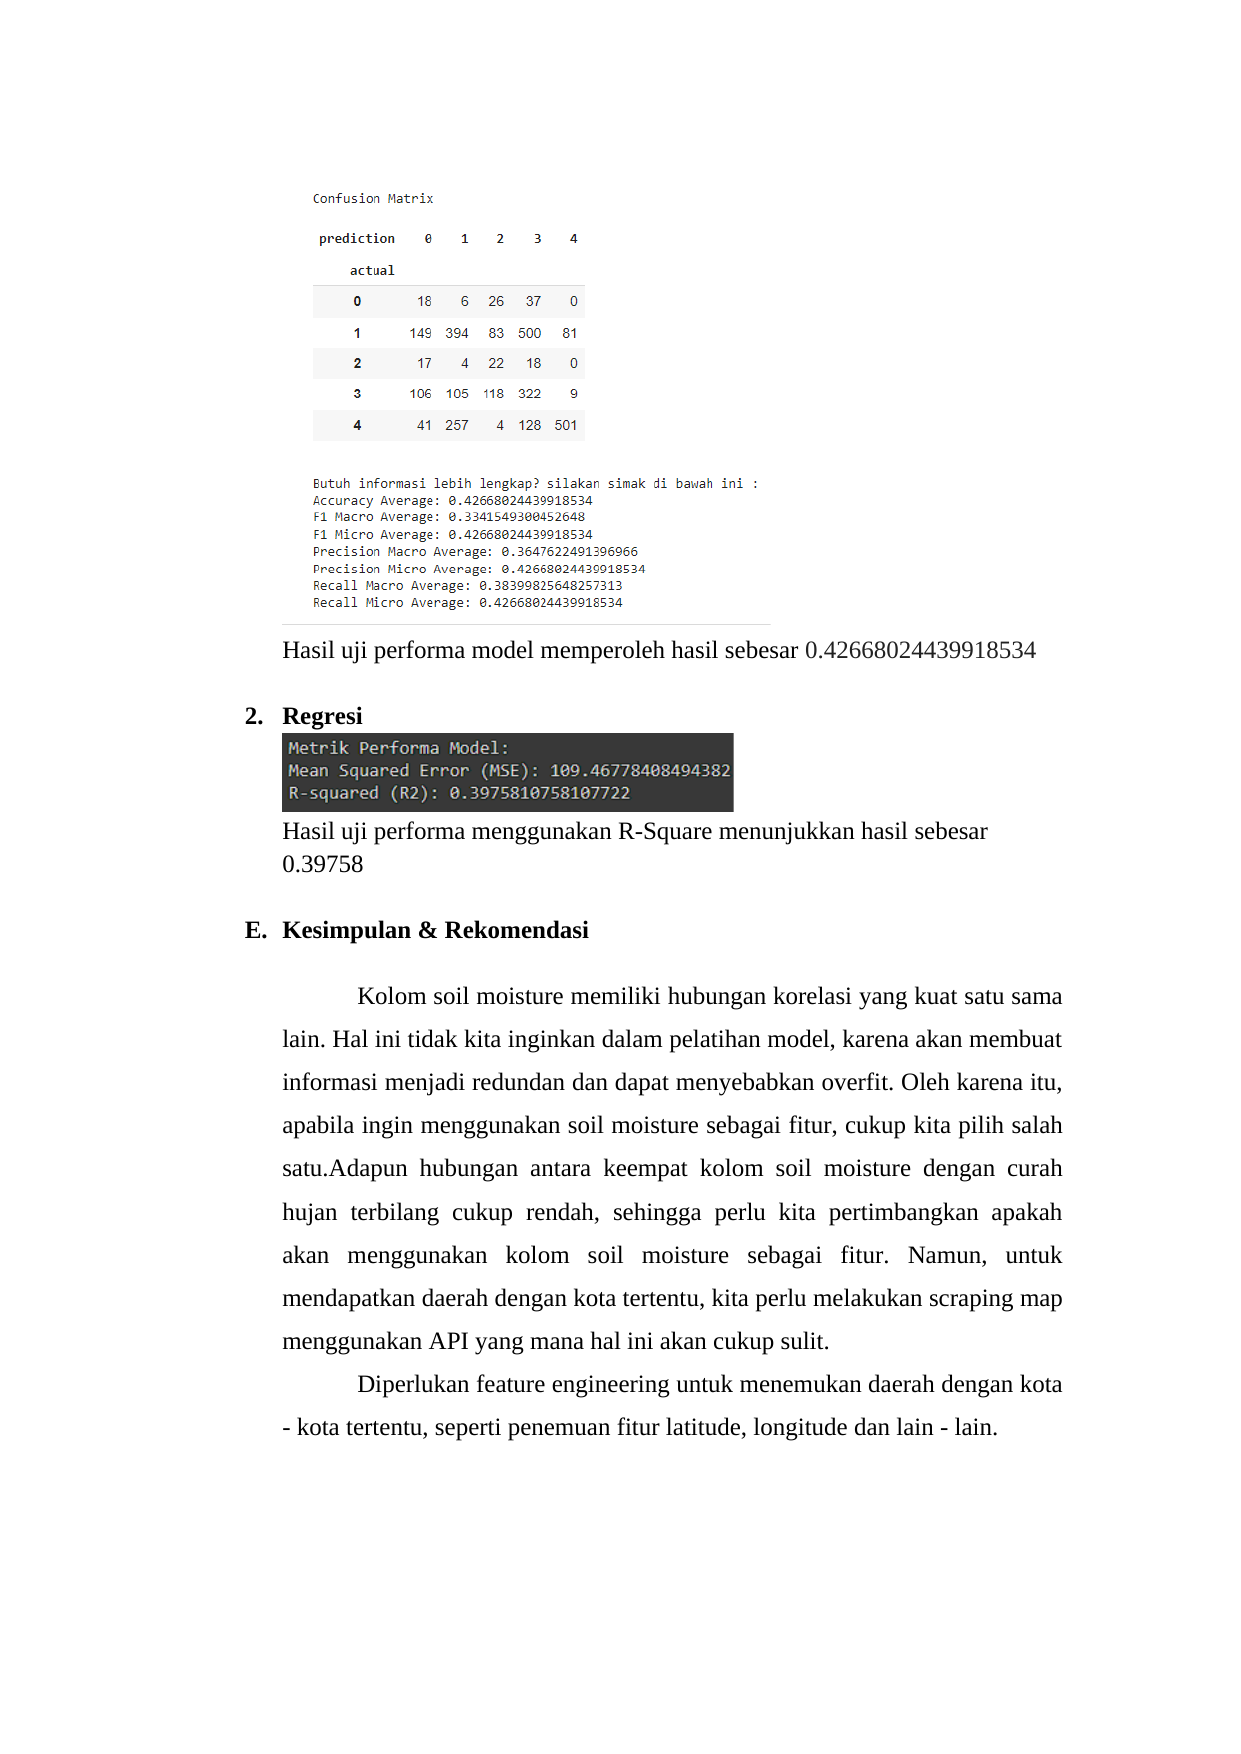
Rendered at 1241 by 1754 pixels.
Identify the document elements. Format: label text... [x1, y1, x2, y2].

picture [282, 177, 771, 632]
text Hasil uji performa menggunakan R-Square menunjukkan hasil sebesar 0.39758 [282, 816, 1063, 878]
text Diperlukan feature engineering untuk menemukan daerah dengan kota - kota tertentu, seperti penemuan fitur latitude, longitude dan lain - lain. [282, 1369, 1063, 1441]
list Regresi [244, 701, 1063, 730]
text Hasil uji performa model memperoleh hasil sebesar 0.42668024439918534 [207, 635, 1063, 664]
list Kesimpulan & Rekomendasi [244, 915, 1063, 944]
text Kolom soil moisture memiliki hubungan korelasi yang kuat satu sama lain. Hal ini tidak kita inginkan dalam pelatihan model, karena akan membuat informasi menjadi redundan dan dapat menyebabkan overfit. Oleh karena itu, apabila ingin menggunakan soil moisture sebagai fitur, cukup kita pilih salah satu.Adapun hubungan antara keempat kolom soil moisture dengan curah hujan terbilang cukup rendah, sehingga perlu kita pertimbangkan apakah akan menggunakan kolom soil moisture sebagai fitur. Namun, untuk mendapatkan daerah dengan kota tertentu, kita perlu melakukan scraping map menggunakan API yang mana hal ini akan cukup sulit. [282, 981, 1063, 1355]
picture [282, 733, 734, 812]
